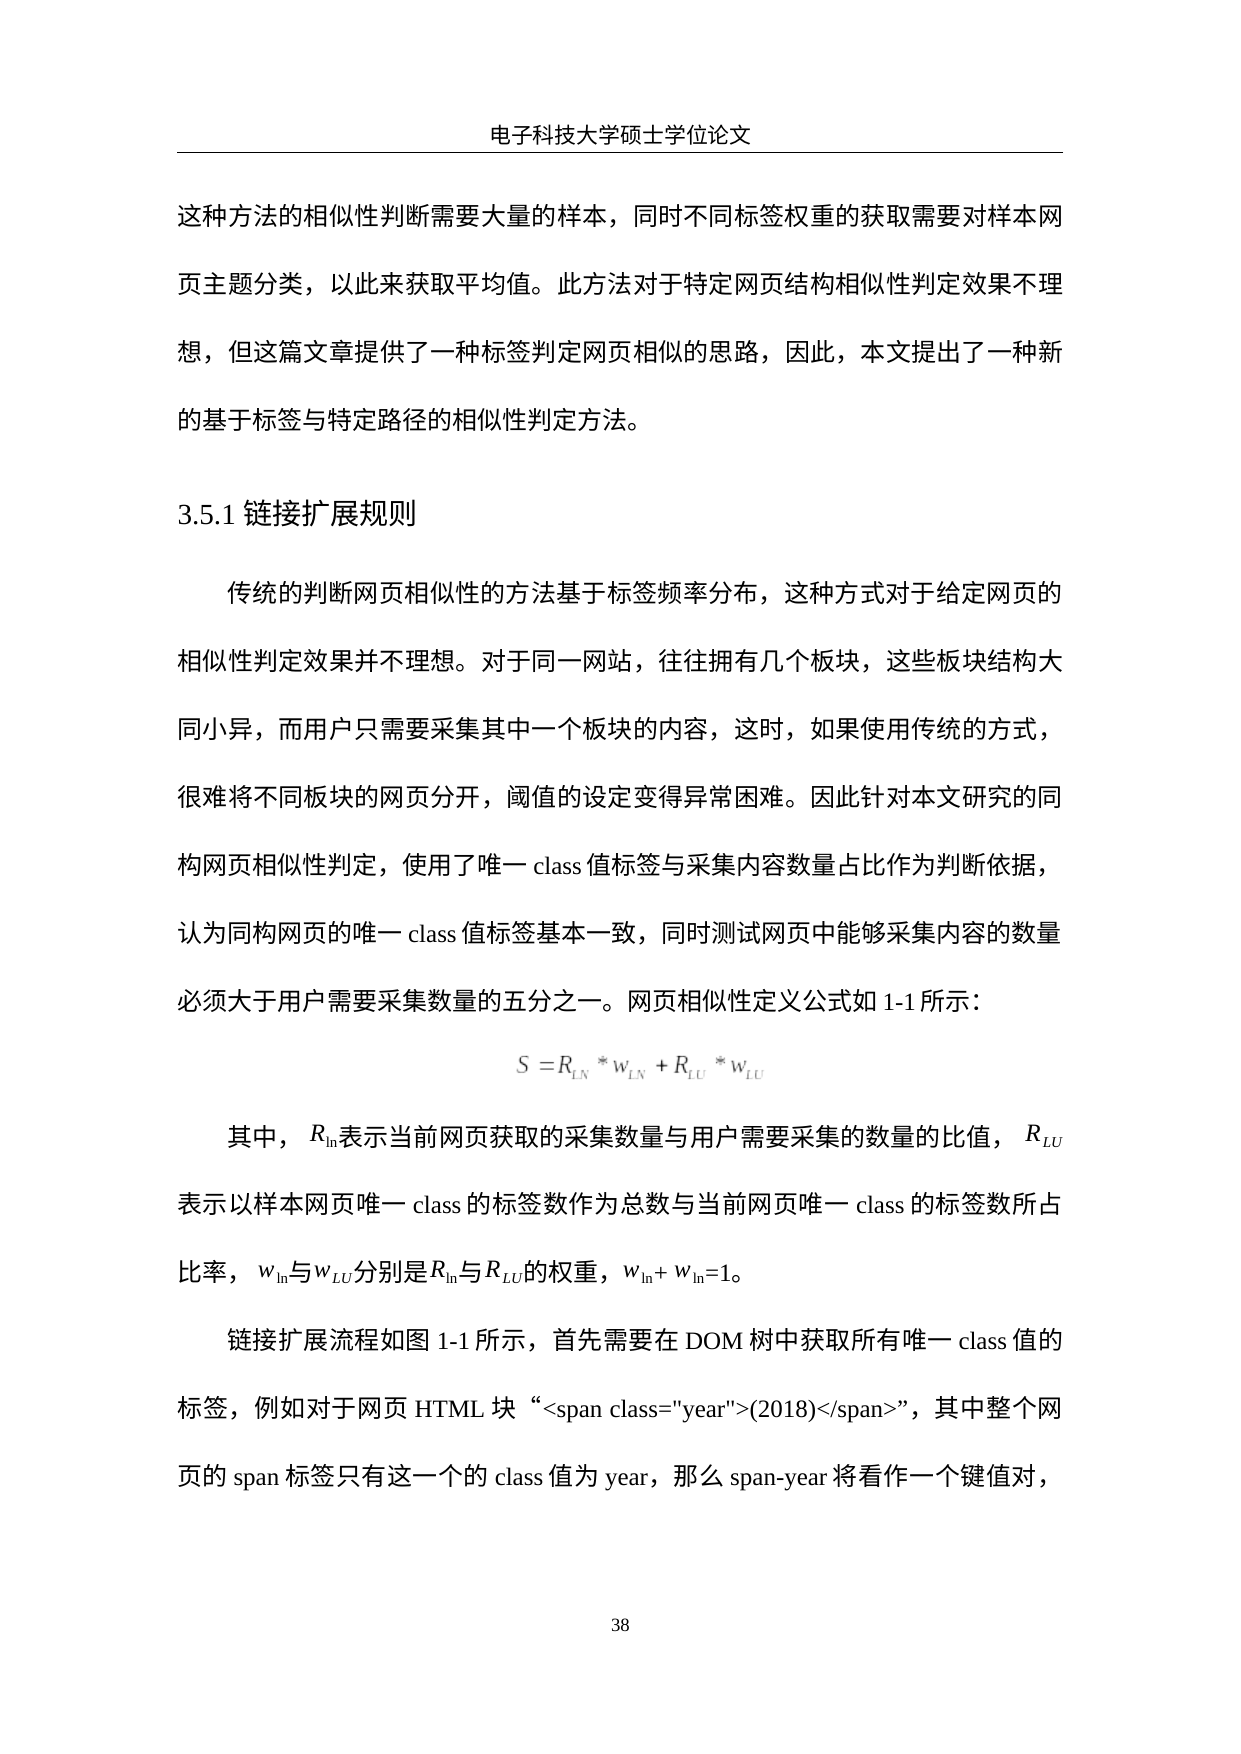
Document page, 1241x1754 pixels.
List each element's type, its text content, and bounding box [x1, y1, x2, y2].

text 其中， 表示当前网页获取的采集数量与用户需要采集的数量的比值， 表示以样本网页唯一class的标签数作为总数与当前网页唯一class的标签数所占比率， 与分别是与的权重，+ =1。 [177, 1101, 1063, 1305]
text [177, 181, 1063, 452]
subtitle 3.5.1 链接扩展规则 [177, 477, 1063, 545]
text 传统的判断网页相似性的方法基于标签频率分布，这种方式对于给定网页的相似性判定效果并不理想。对于同一网站，往往拥有几个板块，这些板块结构大同小异，而用户只需要采集其中一个板块的内容，这时，如果使用传统的方式，很难将不同板块的网页分开，阈值的设定变得异常困难。因此针对本文研究的同构网页相似性判定，使用了唯一class值标签与采集内容数量占比作为判断依据，认为同构网页的唯一class值标签基本一致，同时测试网页中能够采集内容的数量必须大于用户需要采集数量的五分之一。网页相似性定义公式如1-1所示： [177, 558, 1063, 1033]
